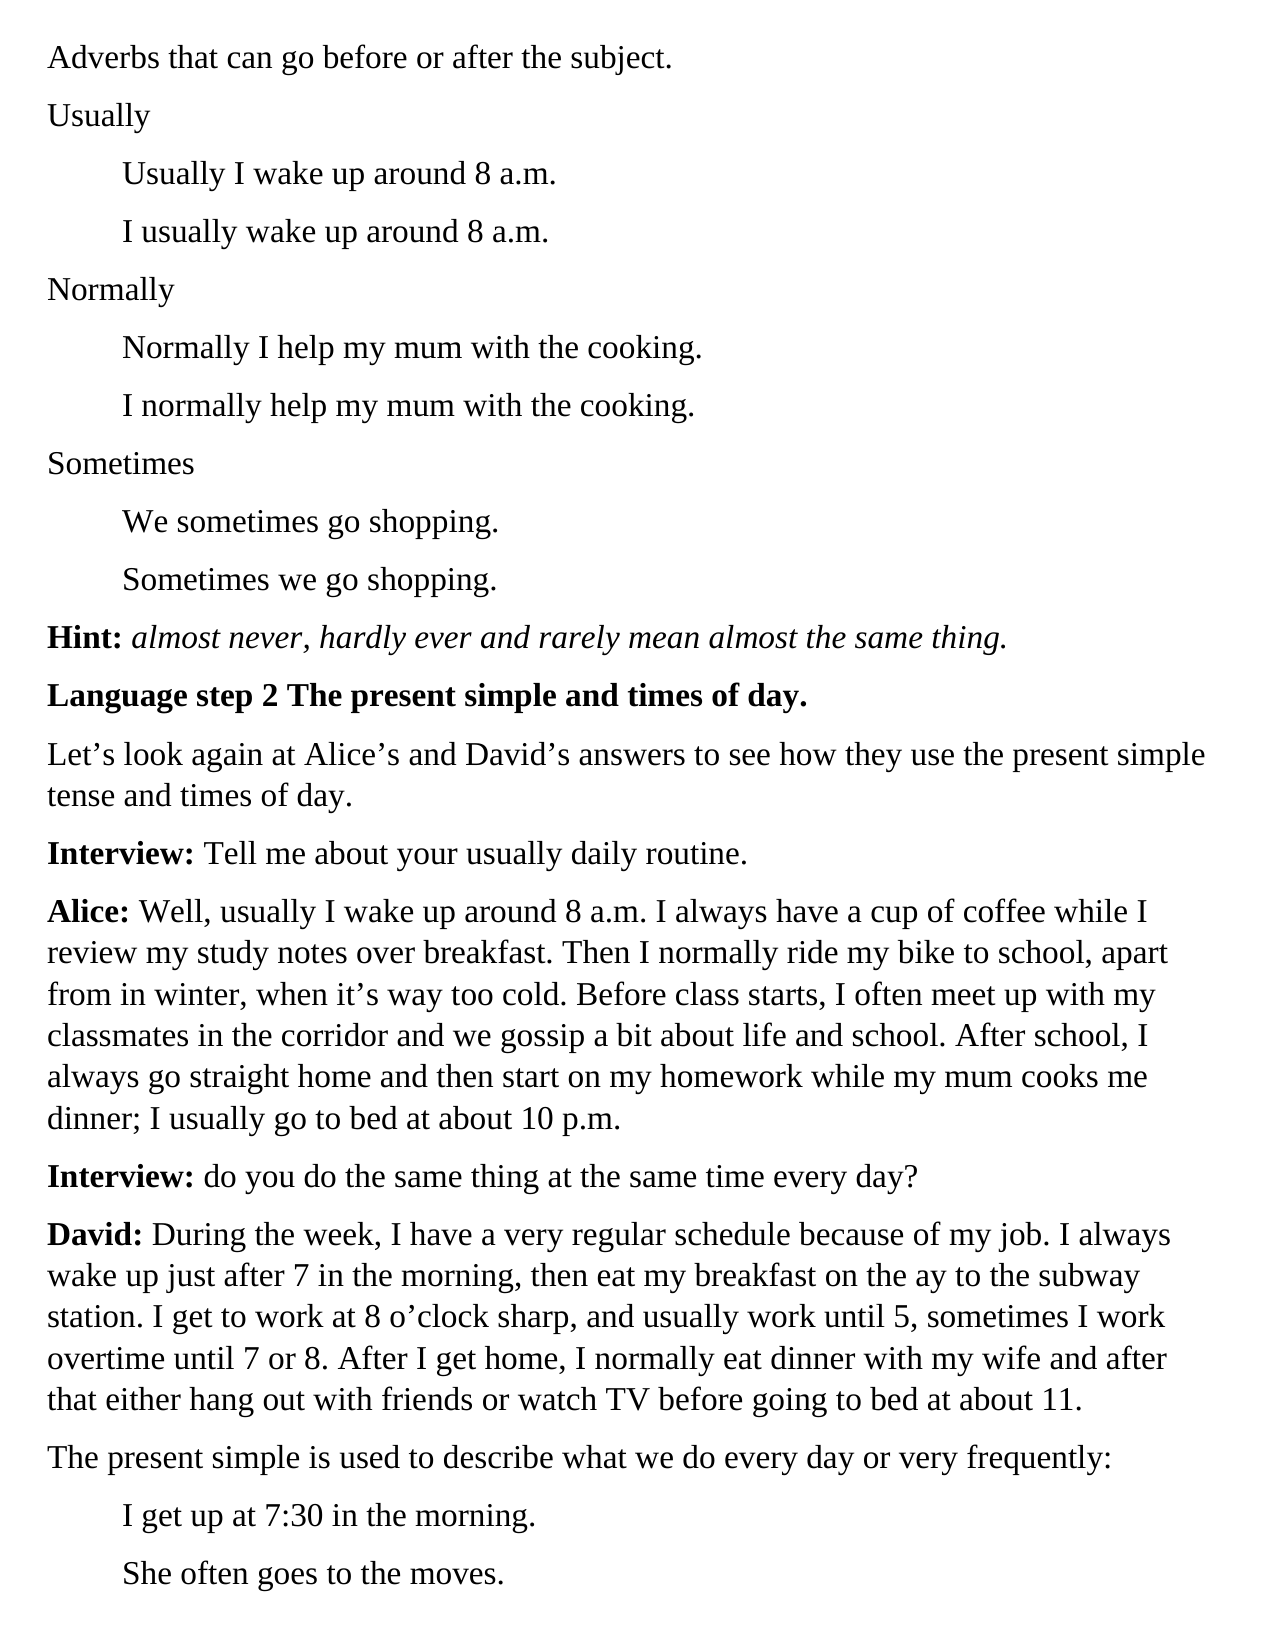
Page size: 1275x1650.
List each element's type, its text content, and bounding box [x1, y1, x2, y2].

text She often goes to the moves. [122, 1553, 1219, 1592]
text The present simple is used to describe what we do every day or very frequently: [47, 1437, 1219, 1476]
text Interview: Tell me about your usually daily routine. [47, 833, 1219, 871]
text I usually wake up around 8 a.m. [47, 212, 1219, 250]
text Alice: Well, usually I wake up around 8 a.m. I always have a cup of coffee while I review my study notes over breakfast. Then I normally ride my bike to school, apart from in winter, when it’s way too cold. Before class starts, I often meet up with my classmates in the corridor and we gossip a bit about life and school. After school, I always go straight home and then start on my homework while my mum cooks me dinner; I usually go to bed at about 10 p.m. [47, 891, 1219, 1136]
text I get up at 7:30 in the morning. [122, 1495, 1219, 1534]
text We sometimes go shopping. [47, 502, 1219, 540]
text Language step 2 The present simple and times of day. [47, 676, 1219, 714]
text Usually [47, 96, 1219, 134]
text Sometimes we go shopping. [47, 560, 1219, 598]
text Let’s look again at Alice’s and David’s answers to see how they use the present simple tense and times of day. [47, 734, 1219, 813]
text I normally help my mum with the cooking. [47, 386, 1219, 424]
text Hint: almost never, hardly ever and rarely mean almost the same thing. [47, 618, 1219, 656]
text Normally [47, 269, 1219, 308]
text Adverbs that can go before or after the subject. [47, 37, 1219, 76]
text David: During the week, I have a very regular schedule because of my job. I always wake up just after 7 in the morning, then eat my breakfast on the ay to the subway station. I get to work at 8 o’clock sharp, and usually work until 5, sometimes I work overtime until 7 or 8. After I get home, I normally eat dinner with my wife and after that either hang out with friends or watch TV before going to bed at about 11. [47, 1214, 1219, 1418]
text Interview: do you do the same thing at the same time every day? [47, 1156, 1219, 1194]
text Sometimes [47, 444, 1219, 482]
text Normally I help my mum with the cooking. [47, 328, 1219, 366]
text Usually I wake up around 8 a.m. [47, 153, 1219, 192]
